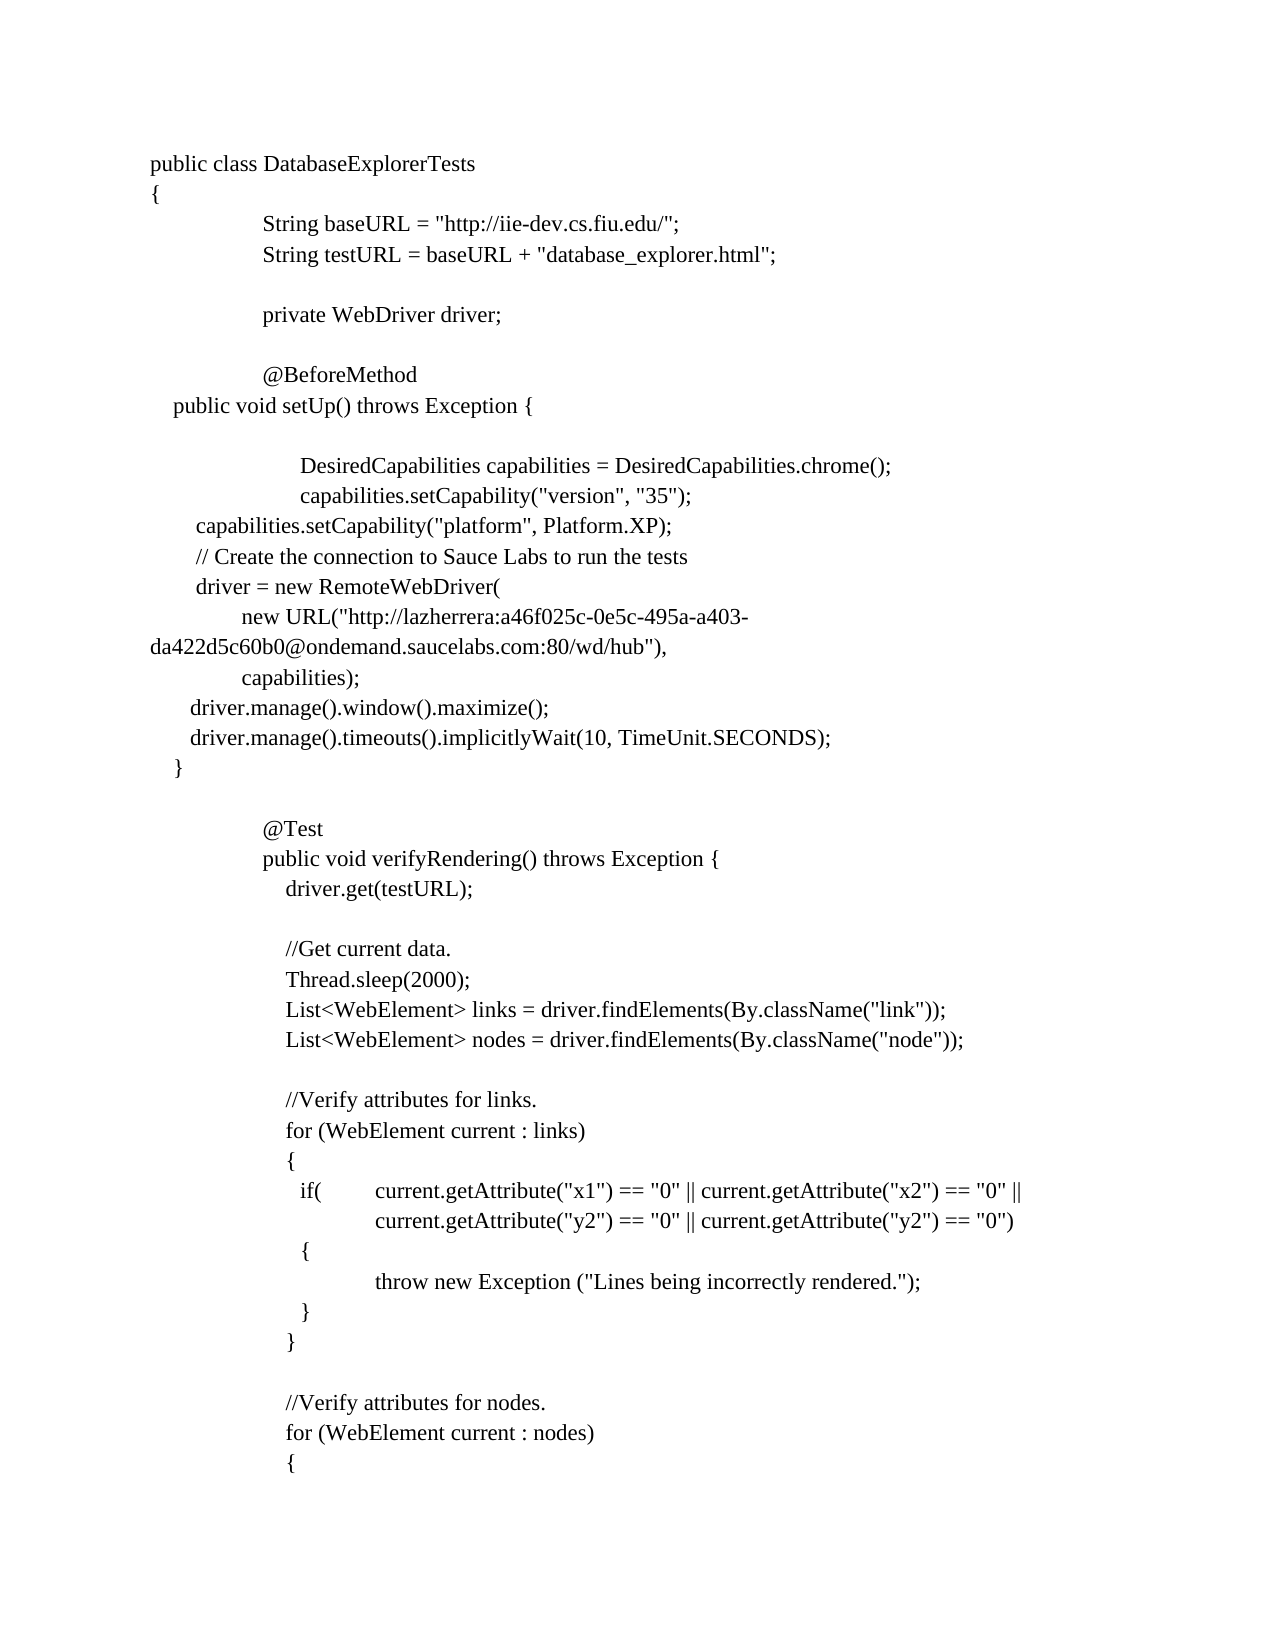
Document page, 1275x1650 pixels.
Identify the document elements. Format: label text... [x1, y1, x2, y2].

text Thread.sleep(2000); [150, 966, 1125, 992]
text DesiredCapabilities capabilities = DesiredCapabilities.chrome(); [150, 452, 1125, 478]
text driver.manage().window().maximize(); [150, 694, 1125, 720]
text capabilities.setCapability("platform", Platform.XP); [150, 512, 1125, 539]
text { [150, 1147, 1125, 1173]
text new URL("http://lazherrera:a46f025c-0e5c-495a-a403-da422d5c60b0@ondemand.saucelabs.com:80/wd/hub"), [150, 603, 1125, 660]
text for (WebElement current : links) [150, 1117, 1125, 1143]
text driver = new RemoteWebDriver( [150, 573, 1125, 599]
text throw new Exception ("Lines being incorrectly rendered."); [150, 1268, 1125, 1294]
text capabilities); [150, 663, 1125, 690]
text { [150, 1449, 1125, 1475]
text public void verifyRendering() throws Exception { [150, 845, 1125, 871]
text //Verify attributes for links. [150, 1086, 1125, 1113]
text List<WebElement> links = driver.findElements(By.className("link")); [150, 996, 1125, 1022]
text driver.get(testURL); [150, 875, 1125, 901]
text } [150, 1328, 1125, 1354]
text for (WebElement current : nodes) [150, 1419, 1125, 1445]
text { [150, 180, 1125, 207]
text //Verify attributes for nodes. [150, 1388, 1125, 1415]
text if( current.getAttribute("x1") == "0" || current.getAttribute("x2") == "0" || [150, 1177, 1125, 1203]
text private WebDriver driver; [150, 301, 1125, 327]
text { [150, 1237, 1125, 1264]
text // Create the connection to Sauce Labs to run the tests [150, 543, 1125, 569]
text } [150, 754, 1125, 781]
text public void setUp() throws Exception { [150, 392, 1125, 418]
text String baseURL = "http://iie-dev.cs.fiu.edu/"; [150, 210, 1125, 237]
text @Test [150, 814, 1125, 841]
text List<WebElement> nodes = driver.findElements(By.className("node")); [150, 1026, 1125, 1052]
text } [150, 1298, 1125, 1324]
text String testURL = baseURL + "database_explorer.html"; [150, 241, 1125, 267]
text capabilities.setCapability("version", "35"); [150, 482, 1125, 509]
text driver.manage().timeouts().implicitlyWait(10, TimeUnit.SECONDS); [150, 724, 1125, 750]
text @BeforeMethod [150, 361, 1125, 388]
text //Get current data. [150, 935, 1125, 962]
text current.getAttribute("y2") == "0" || current.getAttribute("y2") == "0") [150, 1207, 1125, 1234]
text public class DatabaseExplorerTests [150, 150, 1125, 176]
